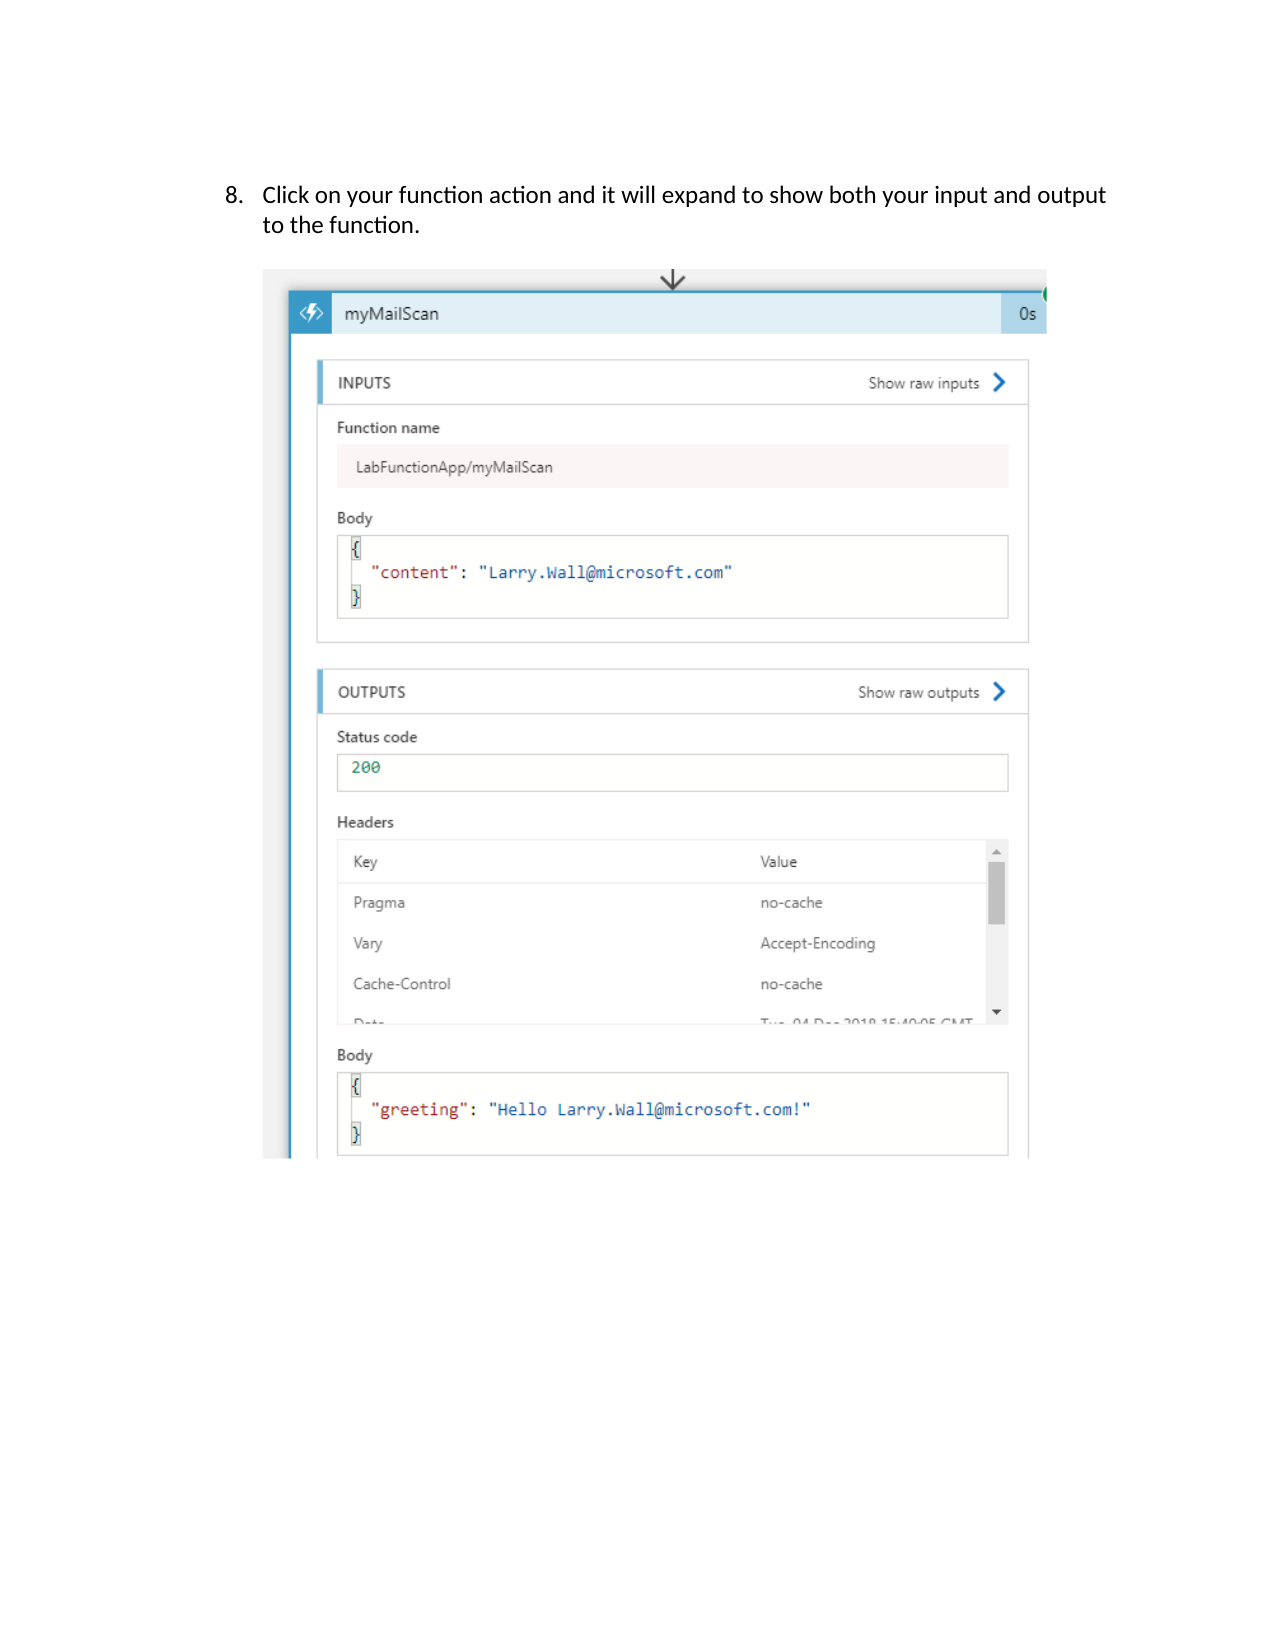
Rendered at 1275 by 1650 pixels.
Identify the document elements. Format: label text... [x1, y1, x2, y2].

picture [262, 269, 1047, 1165]
list Click on your function action and it will expand to show both your input and output to the function. [225, 179, 1125, 240]
